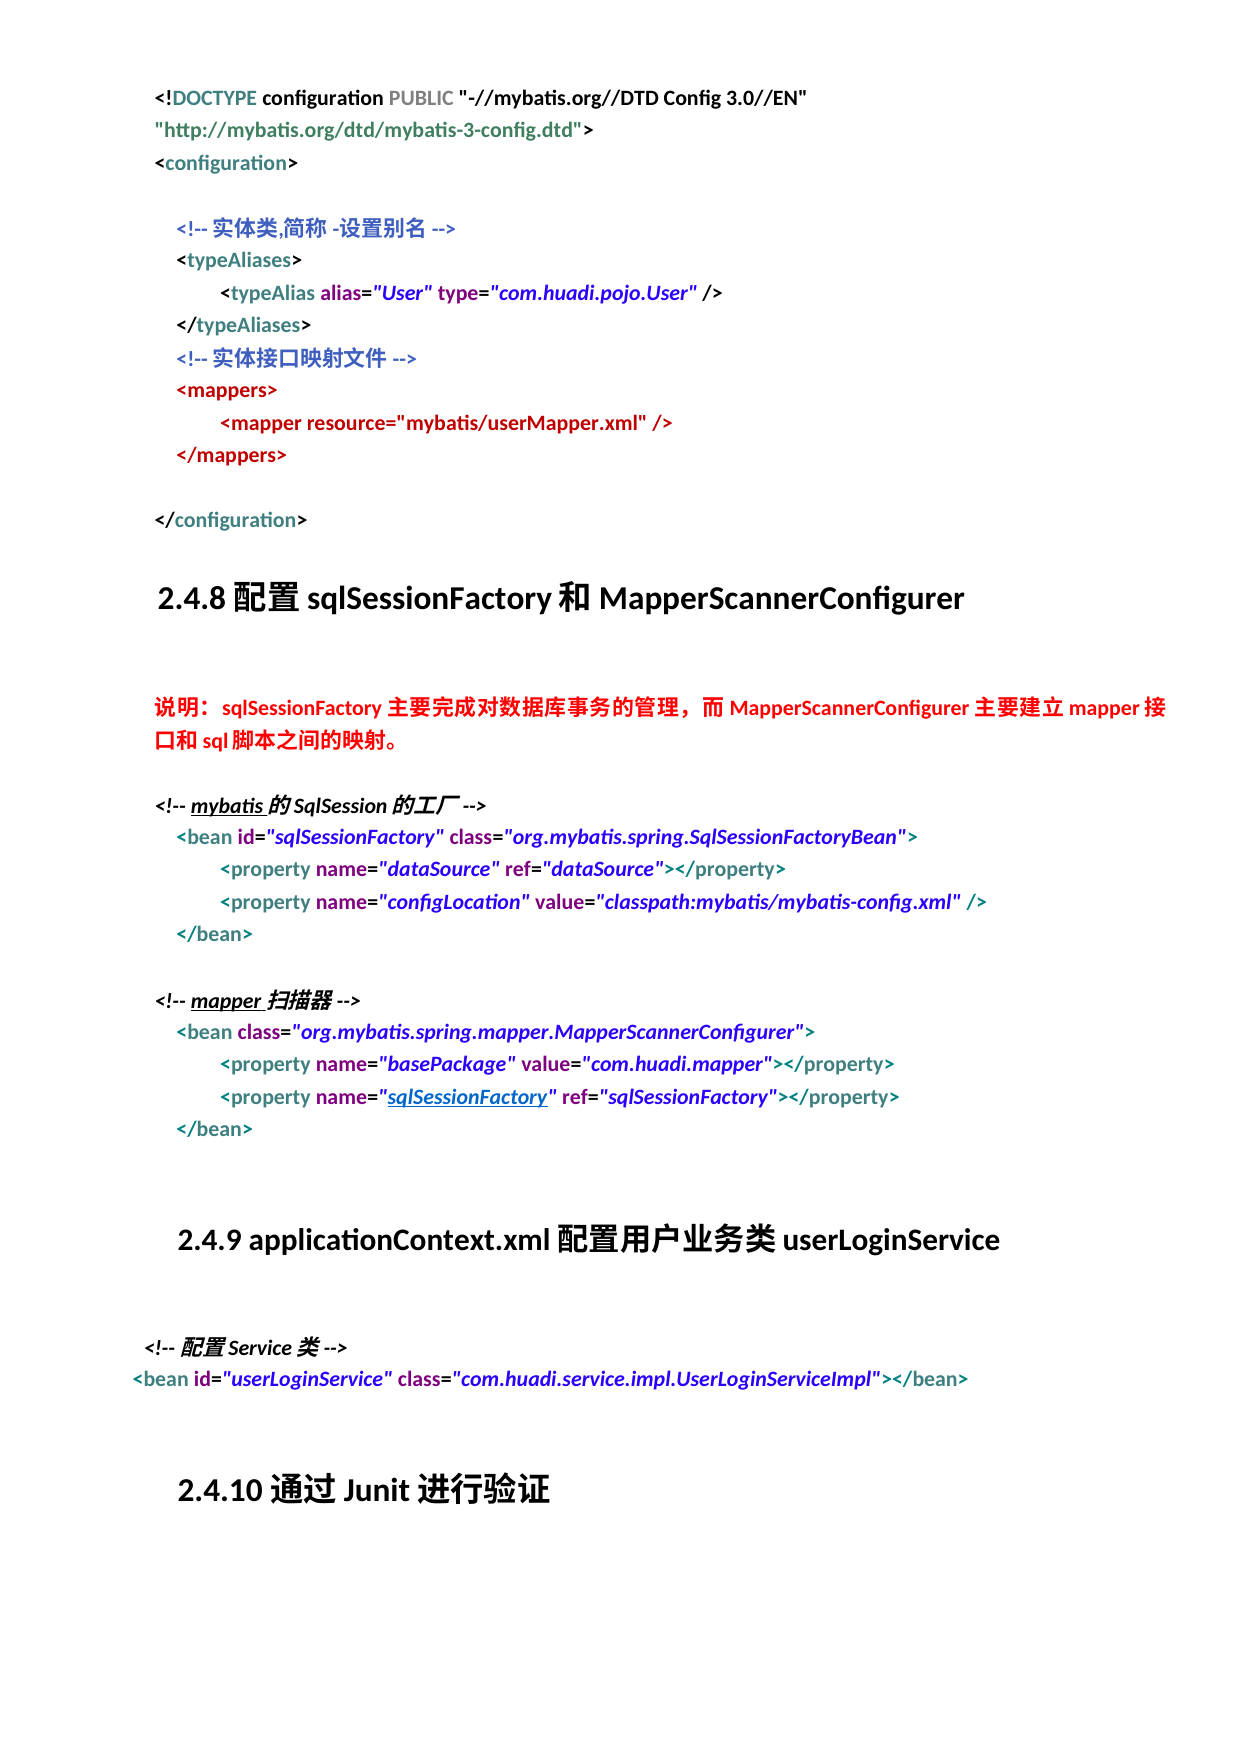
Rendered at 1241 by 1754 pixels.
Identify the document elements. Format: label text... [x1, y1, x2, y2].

text </bean> [154, 1112, 1167, 1145]
text <configuration> [154, 146, 1167, 178]
text <bean id="sqlSessionFactory" class="org.mybatis.spring.SqlSessionFactoryBean"> [154, 820, 1167, 852]
text </typeAliases> [154, 308, 1167, 341]
subtitle 2.4.9 applicationContext.xml配置用户业务类userLoginService [177, 1204, 1167, 1269]
text <mappers> [154, 373, 1167, 406]
text </mappers> [154, 438, 1167, 471]
text <typeAliases> [154, 243, 1167, 276]
text <!DOCTYPE configuration PUBLIC "-//mybatis.org//DTD Config 3.0//EN" [154, 81, 1167, 113]
text <!-- mapper扫描器 --> [154, 982, 1167, 1015]
subtitle 2.4.8 配置sqlSessionFactory和MapperScannerConfigurer [157, 563, 1167, 628]
text <!-- 配置Service类 --> [89, 1329, 1167, 1362]
text </configuration> [154, 503, 1167, 536]
text 说明：sqlSessionFactory主要完成对数据库事务的管理，而MapperScannerConfigurer主要建立mapper接口和sql脚本之间的映射。 [154, 690, 1167, 755]
text <!-- 实体类,简称 -设置别名 --> [154, 211, 1167, 243]
text <!-- 实体接口映射文件 --> [154, 341, 1167, 373]
text </bean> [154, 917, 1167, 950]
text <!-- mybatis的SqlSession的工厂 --> [154, 787, 1167, 820]
text <property name="sqlSessionFactory" ref="sqlSessionFactory"></property> [154, 1080, 1167, 1112]
text <bean id="userLoginService" class="com.huadi.service.impl.UserLoginServiceImpl"></bean> [89, 1362, 1167, 1394]
text <bean class="org.mybatis.spring.mapper.MapperScannerConfigurer"> [154, 1015, 1167, 1047]
text <property name="basePackage" value="com.huadi.mapper"></property> [154, 1047, 1167, 1080]
text "http://mybatis.org/dtd/mybatis-3-config.dtd"> [154, 113, 1167, 146]
text <property name="dataSource" ref="dataSource"></property> [154, 852, 1167, 885]
subtitle 2.4.10 通过Junit进行验证 [177, 1454, 1167, 1519]
text <typeAlias alias="User" type="com.huadi.pojo.User" /> [154, 276, 1167, 308]
text <mapper resource="mybatis/userMapper.xml" /> [154, 406, 1167, 438]
text <property name="configLocation" value="classpath:mybatis/mybatis-config.xml" /> [154, 885, 1167, 917]
